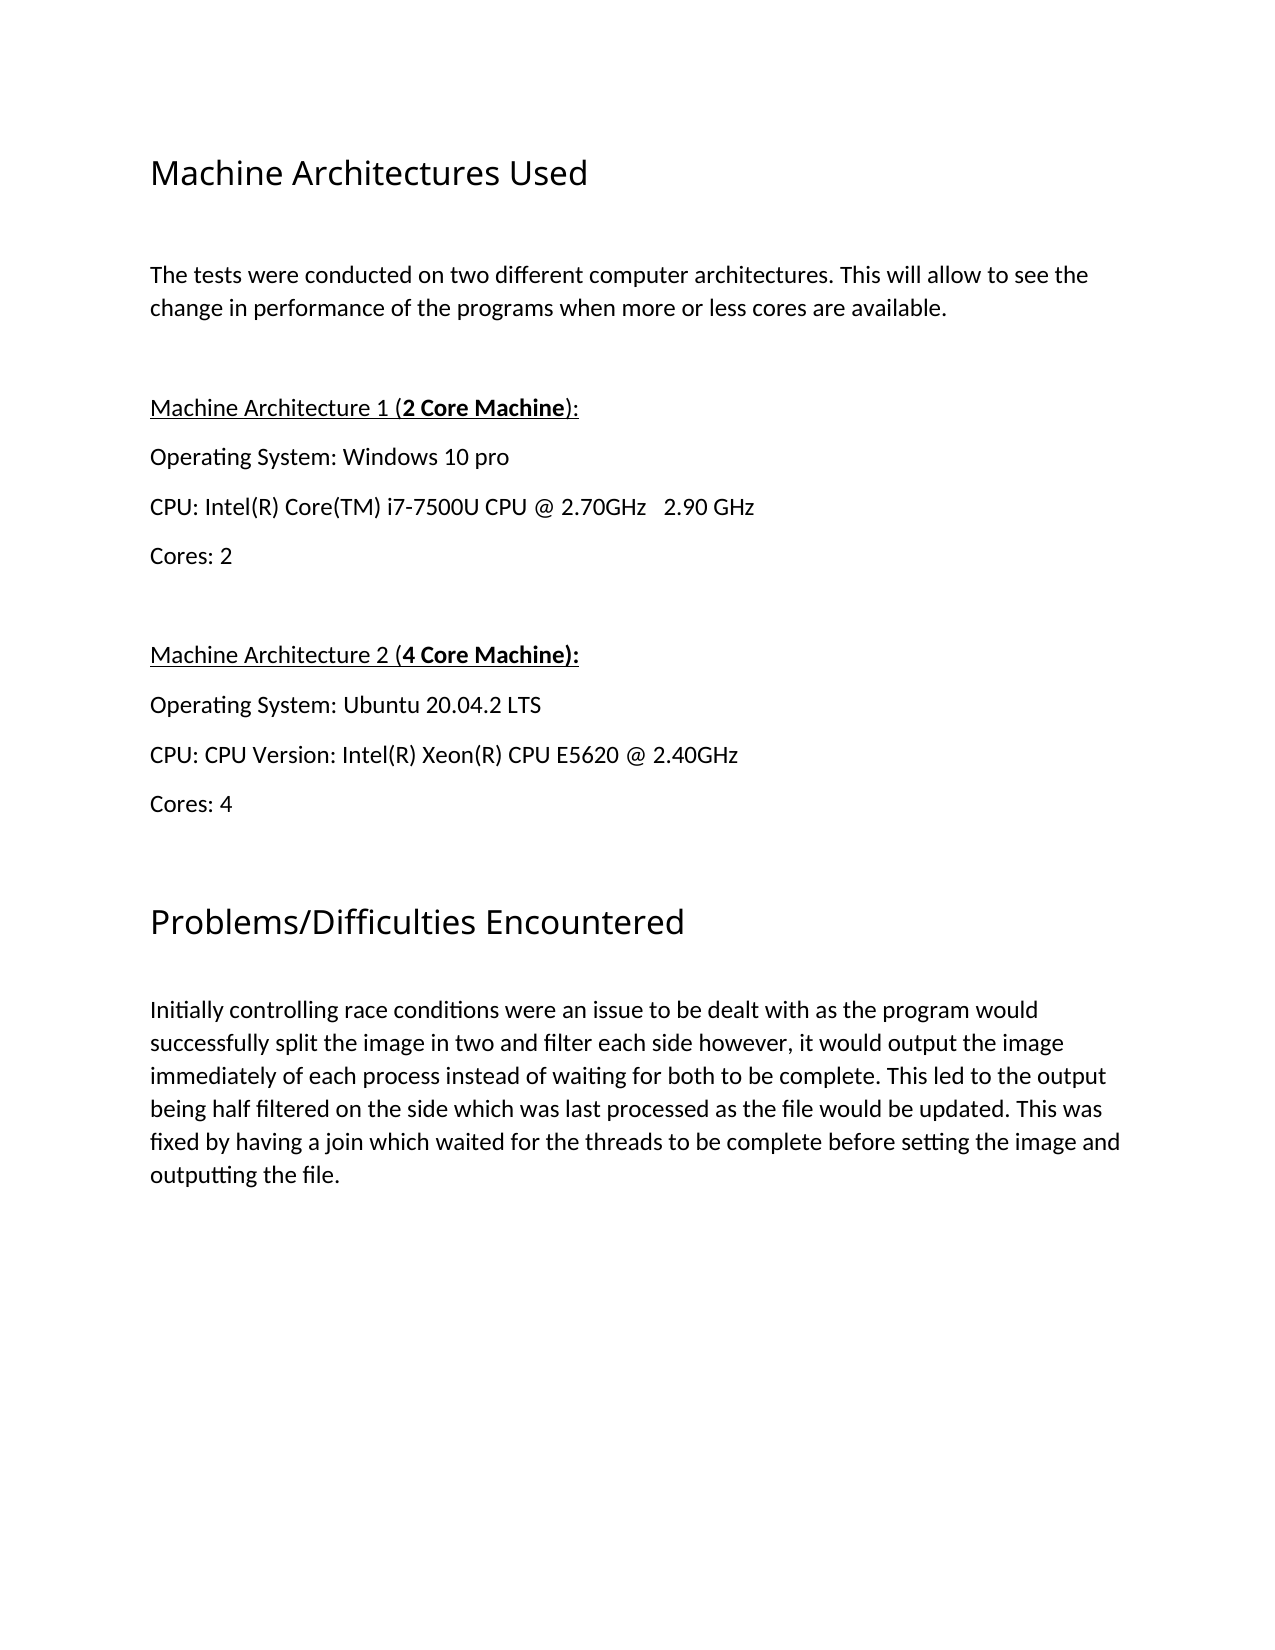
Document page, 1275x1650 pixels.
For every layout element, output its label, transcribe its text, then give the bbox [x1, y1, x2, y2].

subtitle Problems/Difficulties Encountered [150, 898, 1125, 944]
text Cores: 4 [150, 788, 1125, 819]
text Machine Architecture 2 (4 Core Machine): [150, 639, 1125, 670]
text Cores: 2 [150, 540, 1125, 571]
text CPU: CPU Version: Intel(R) Xeon(R) CPU E5620 @ 2.40GHz [150, 739, 1125, 769]
text Operating System: Ubuntu 20.04.2 LTS [150, 689, 1125, 720]
text Initially controlling race conditions were an issue to be dealt with as the program would successfully split the image in two and filter each side however, it would output the image immediately of each process instead of waiting for both to be complete. This led to the output being half filtered on the side which was last processed as the file would be updated. This was fixed by having a join which waited for the threads to be complete before setting the image and outputting the file. [150, 994, 1125, 1189]
text Machine Architecture 1 (2 Core Machine): [150, 392, 1125, 422]
text The tests were conducted on two different computer architectures. This will allow to see the change in performance of the programs when more or less cores are available. [150, 259, 1125, 323]
text CPU: Intel(R) Core(TM) i7-7500U CPU @ 2.70GHz 2.90 GHz [150, 491, 1125, 521]
text Operating System: Windows 10 pro [150, 441, 1125, 472]
subtitle Machine Architectures Used [150, 150, 1125, 195]
